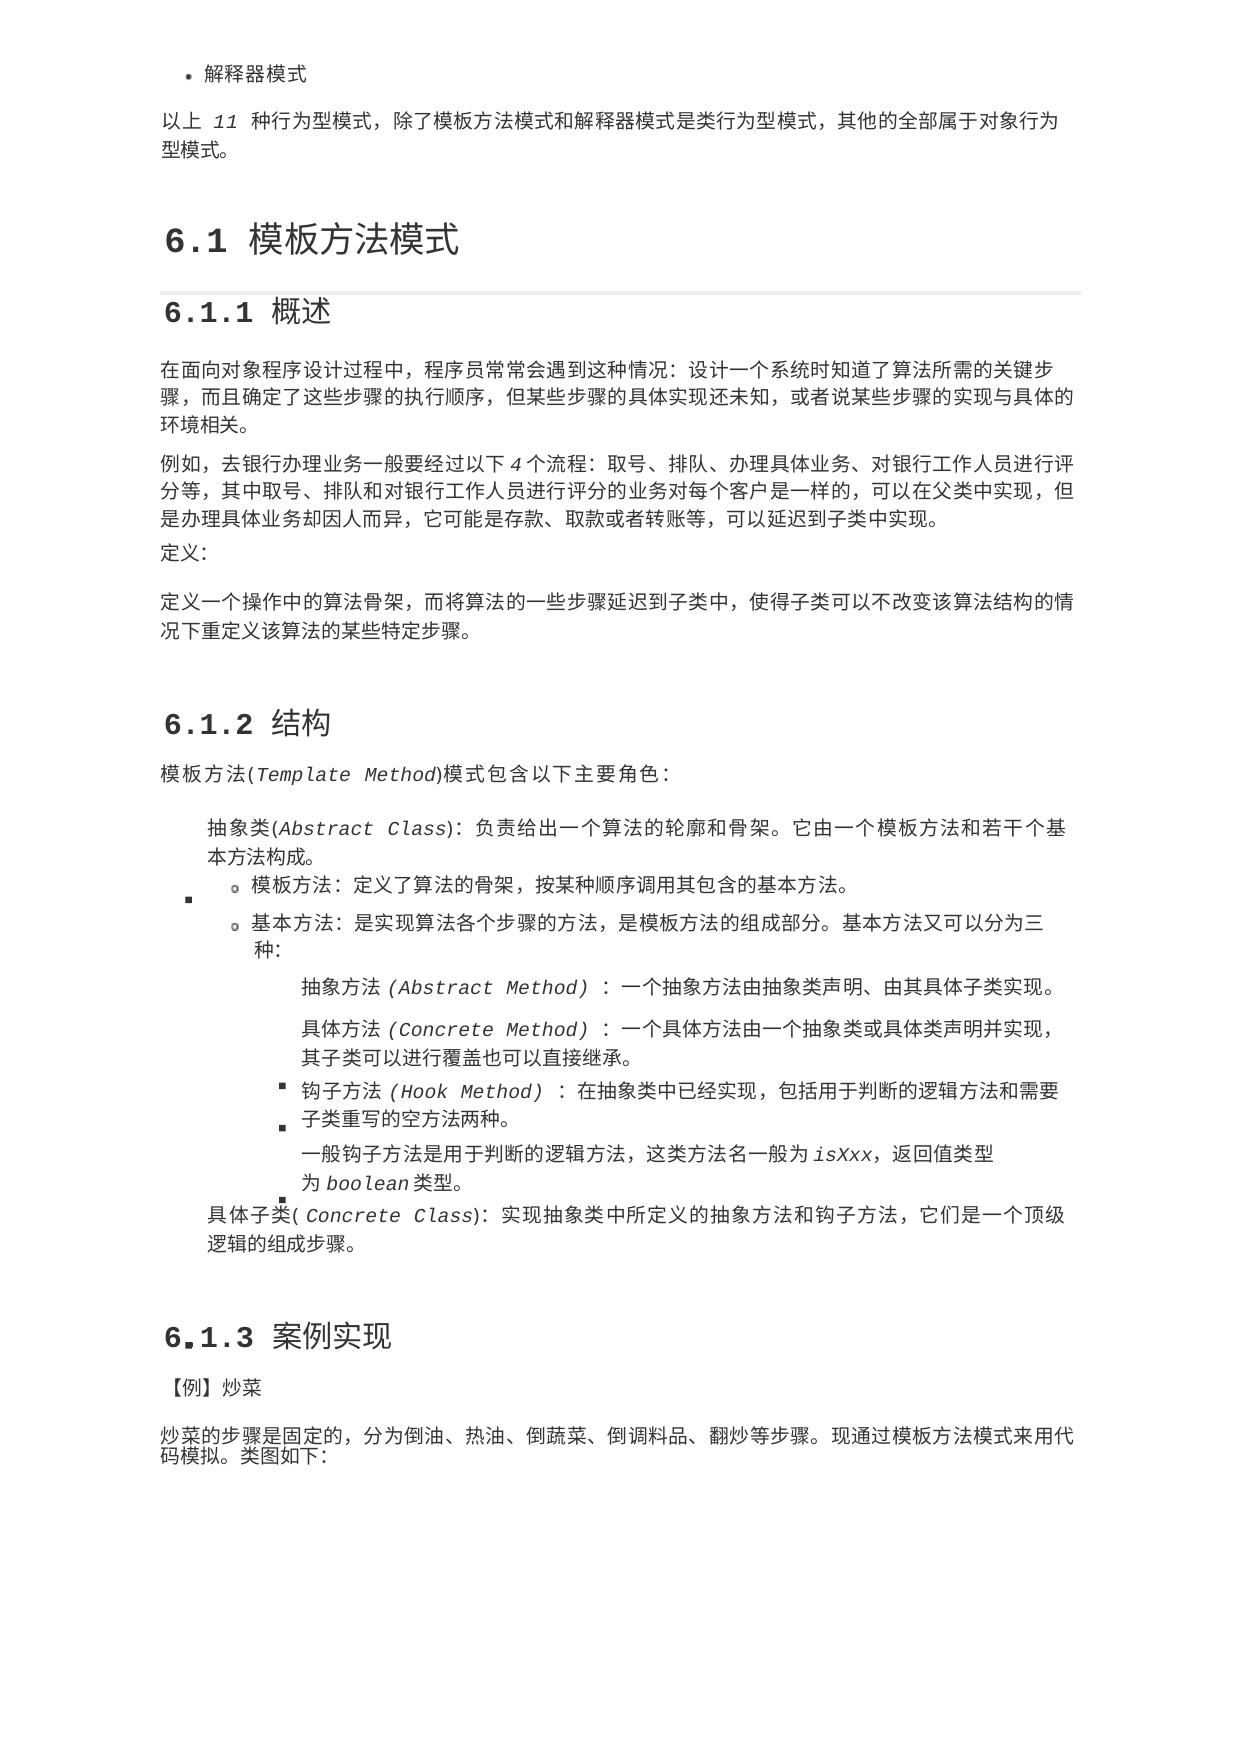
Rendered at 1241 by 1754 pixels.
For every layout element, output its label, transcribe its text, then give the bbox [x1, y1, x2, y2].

text 解释器模式 [185, 63, 1102, 86]
text 6.1.1 概述 [163, 296, 1017, 329]
text 6.1 模板方法模式 [164, 224, 1017, 260]
text 种： [254, 940, 1102, 962]
text 模板方法：定义了算法的骨架，按某种顺序调用其包含的基本方法。 [231, 874, 1102, 897]
text 抽象方法 (Abstract Method) ：一个抽象方法由抽象类声明、由其具体子类实现。 [301, 976, 1102, 999]
text 定义： [161, 543, 1102, 565]
text 6.1.2 结构 [163, 707, 1017, 741]
text 一般钩子方法是用于判断的逻辑方法，这类方法名一般为isXxx，返回值类型为 boolean类型。 [301, 1139, 1012, 1197]
text 以上 11 种行为型模式，除了模板方法模式和解释器模式是类行为型模式，其他的全部属于对象行为 型模式。 [161, 106, 1063, 163]
text 模板方法(Template Method)模式包含以下主要角色： [161, 764, 1017, 786]
picture [160, 291, 1082, 295]
text 在面向对象程序设计过程中，程序员常常会遇到这种情况：设计一个系统时知道了算法所需的关键步 骤，而且确定了这些步骤的执行顺序，但某些步骤的具体实现还未知，或者说某些步骤的实现与具体的 环境相关。 [161, 355, 1076, 438]
text 【例】炒菜 [162, 1378, 1017, 1398]
text 6.1.3 案例实现 [163, 1320, 1017, 1354]
picture [231, 922, 240, 931]
text 例如，去银行办理业务一般要经过以下4个流程：取号、排队、办理具体业务、对银行工作人员进行评 分等，其中取号、排队和对银行工作人员进行评分的业务对每个客户是一样的，可以在父类中实现，但 是办理具体业务却因人而异，它可能是存款、取款或者转账等，可以延迟到子类中实现。 [161, 449, 1076, 532]
text 定义一个操作中的算法骨架，而将算法的一些步骤延迟到子类中，使得子类可以不改变该算法结构的情 况下重定义该算法的某些特定步骤。 [161, 587, 1076, 644]
picture [231, 884, 240, 893]
text 钩子方法 (Hook Method) ：在抽象类中已经实现，包括用于判断的逻辑方法和需要 子类重写的空方法两种。 [301, 1076, 1062, 1132]
text 具体子类( Concrete Class)：实现抽象类中所定义的抽象方法和钩子方法，它们是一个顶级 逻辑的组成步骤。 [207, 1200, 1069, 1257]
text 具体方法 (Concrete Method) ：一个具体方法由一个抽象类或具体类声明并实现， 其子类可以进行覆盖也可以直接继承。 [301, 1014, 1066, 1071]
text 抽象类(Abstract Class)：负责给出一个算法的轮廓和骨架。它由一个模板方法和若干个基 本方法构成。 [207, 813, 1069, 870]
text 基本方法：是实现算法各个步骤的方法，是模板方法的组成部分。基本方法又可以分为三 [231, 913, 1102, 935]
picture [185, 74, 192, 81]
text 炒菜的步骤是固定的，分为倒油、热油、倒蔬菜、倒调料品、翻炒等步骤。现通过模板方法模式来用代 码模拟。类图如下： [161, 1426, 1076, 1469]
